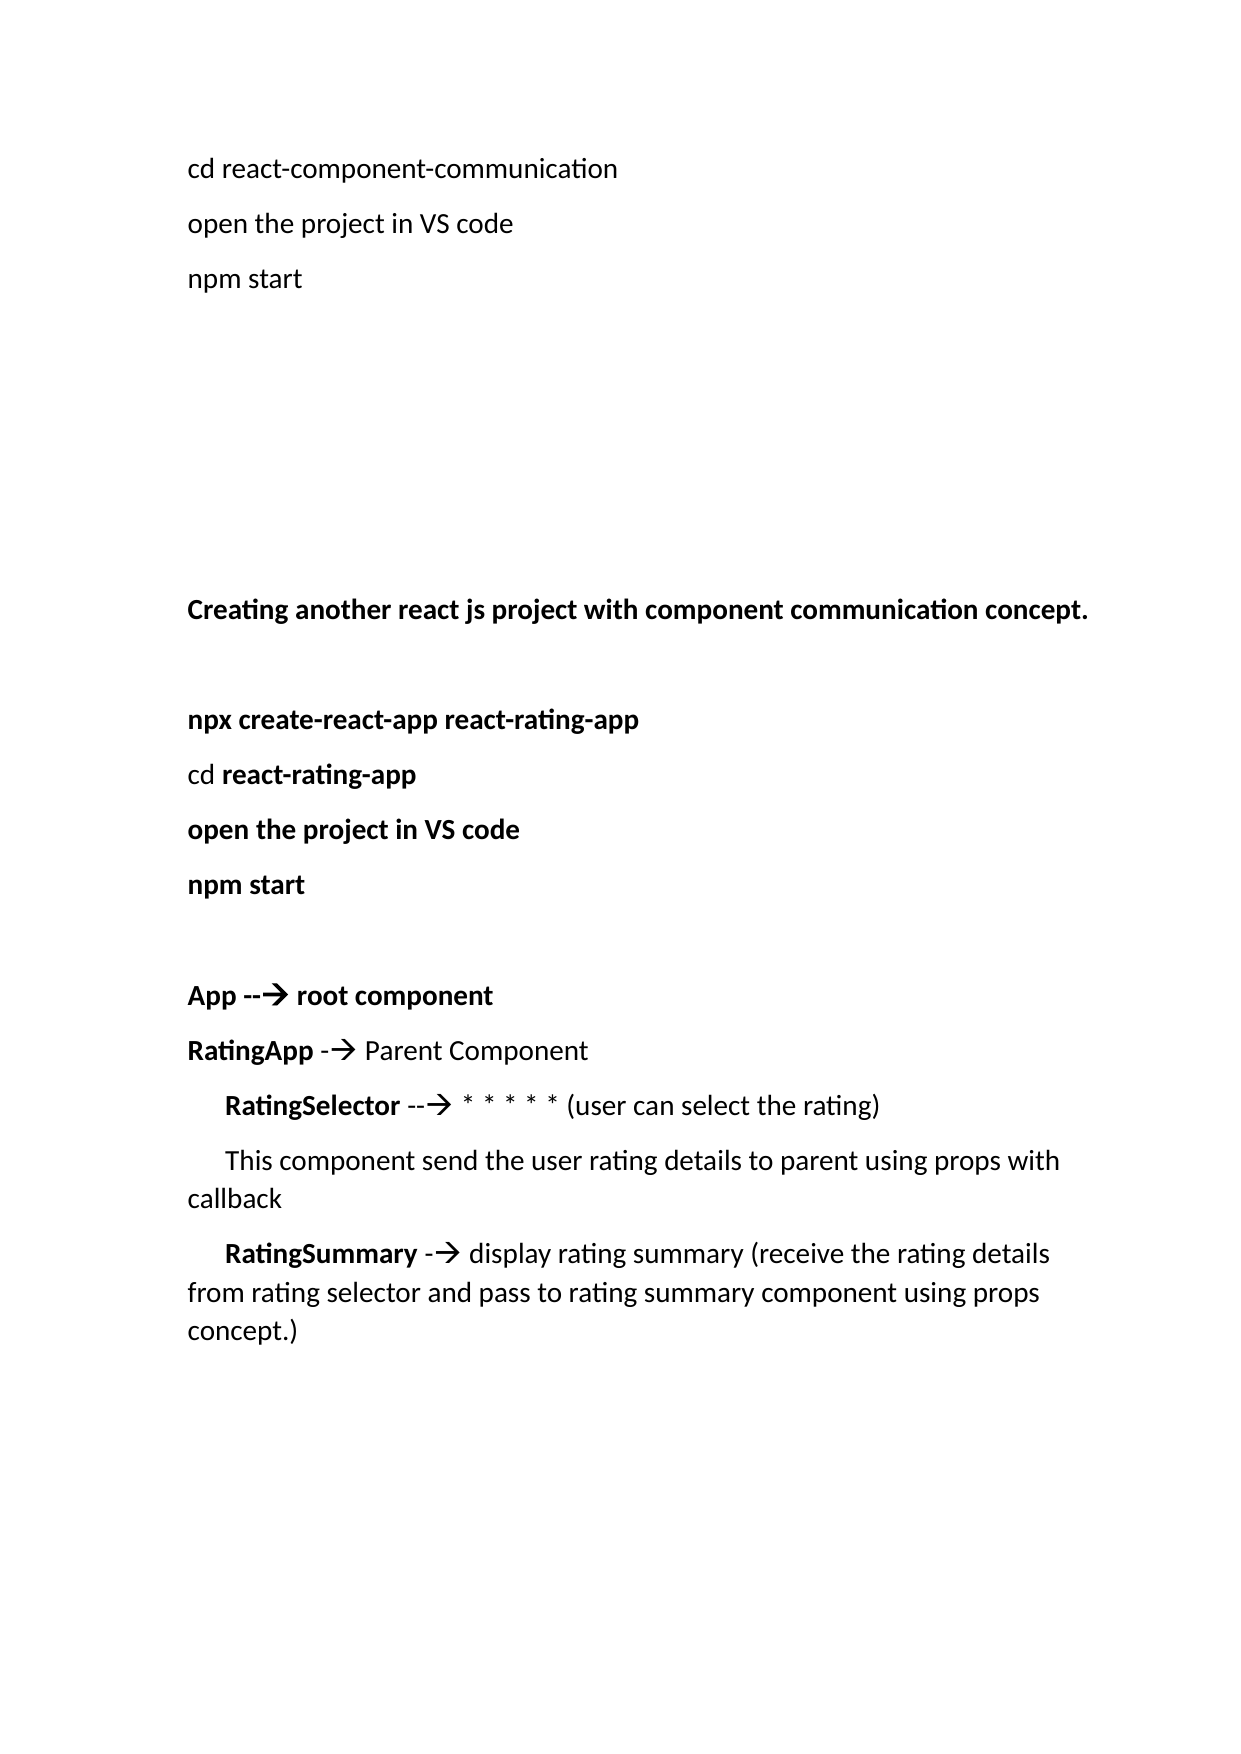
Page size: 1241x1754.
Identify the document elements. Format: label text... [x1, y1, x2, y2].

text Creating another react js project with component communication concept. [187, 591, 1090, 626]
text cd react-component-communication [187, 150, 1090, 186]
text RatingSelector -- * * * * * (user can select the rating) [187, 1087, 1090, 1122]
text open the project in VS code [187, 811, 1090, 847]
text npm start [187, 866, 1090, 902]
text This component send the user rating details to parent using props with callback [187, 1142, 1090, 1216]
text cd react-rating-app [187, 756, 1090, 792]
text App -- root component [187, 977, 1090, 1012]
text RatingSummary - display rating summary (receive the rating details from rating selector and pass to rating summary component using props concept.) [187, 1235, 1090, 1348]
text npm start [187, 260, 1090, 296]
text RatingApp - Parent Component [187, 1032, 1090, 1067]
text npx create-react-app react-rating-app [187, 701, 1090, 737]
text open the project in VS code [187, 205, 1090, 241]
